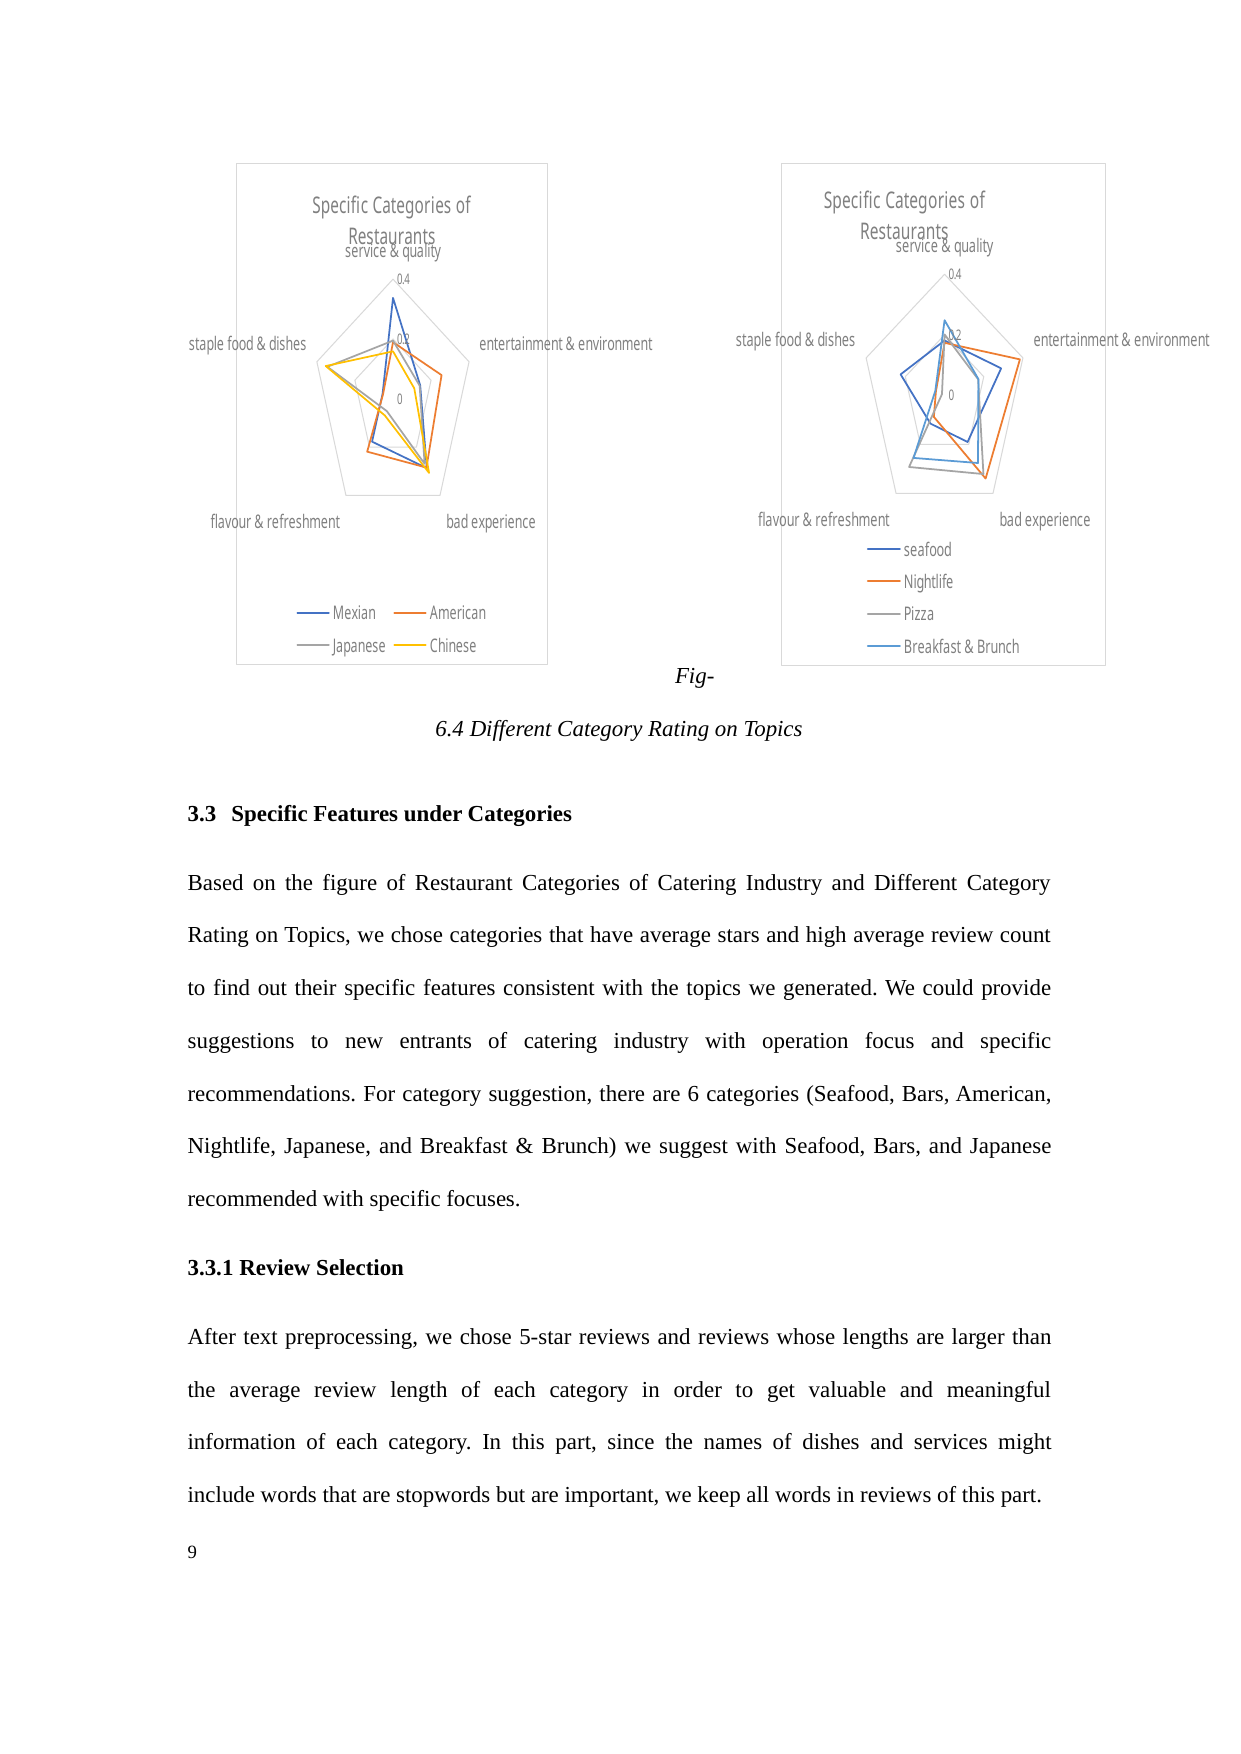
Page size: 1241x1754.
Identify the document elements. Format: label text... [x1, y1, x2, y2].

subtitle Specific Features under Categories [187, 800, 1053, 826]
text Based on the figure of Restaurant Categories of Catering Industry and Different Category Rating on Topics, we chose categories that have average stars and high average review count to find out their specific features consistent with the topics we generated. We could provide suggestions to new entrants of catering industry with operation focus and specific recommendations. For category suggestion, there are 6 categories (Seafood, Bars, American, Nightlife, Japanese, and Breakfast & Brunch) we suggest with Seafood, Bars, and Japanese recommended with specific focuses. [187, 869, 1053, 1211]
text Fig-6.4 Different Category Rating on Topics [187, 662, 1053, 741]
text After text preprocessing, we chose 5-star reviews and reviews whose lengths are larger than the average review length of each category in order to get valuable and meaningful information of each category. In this part, since the names of dishes and services might include words that are stopwords but are important, we keep all words in reviews of this part. [187, 1323, 1053, 1507]
subtitle Review Selection [187, 1254, 1053, 1280]
